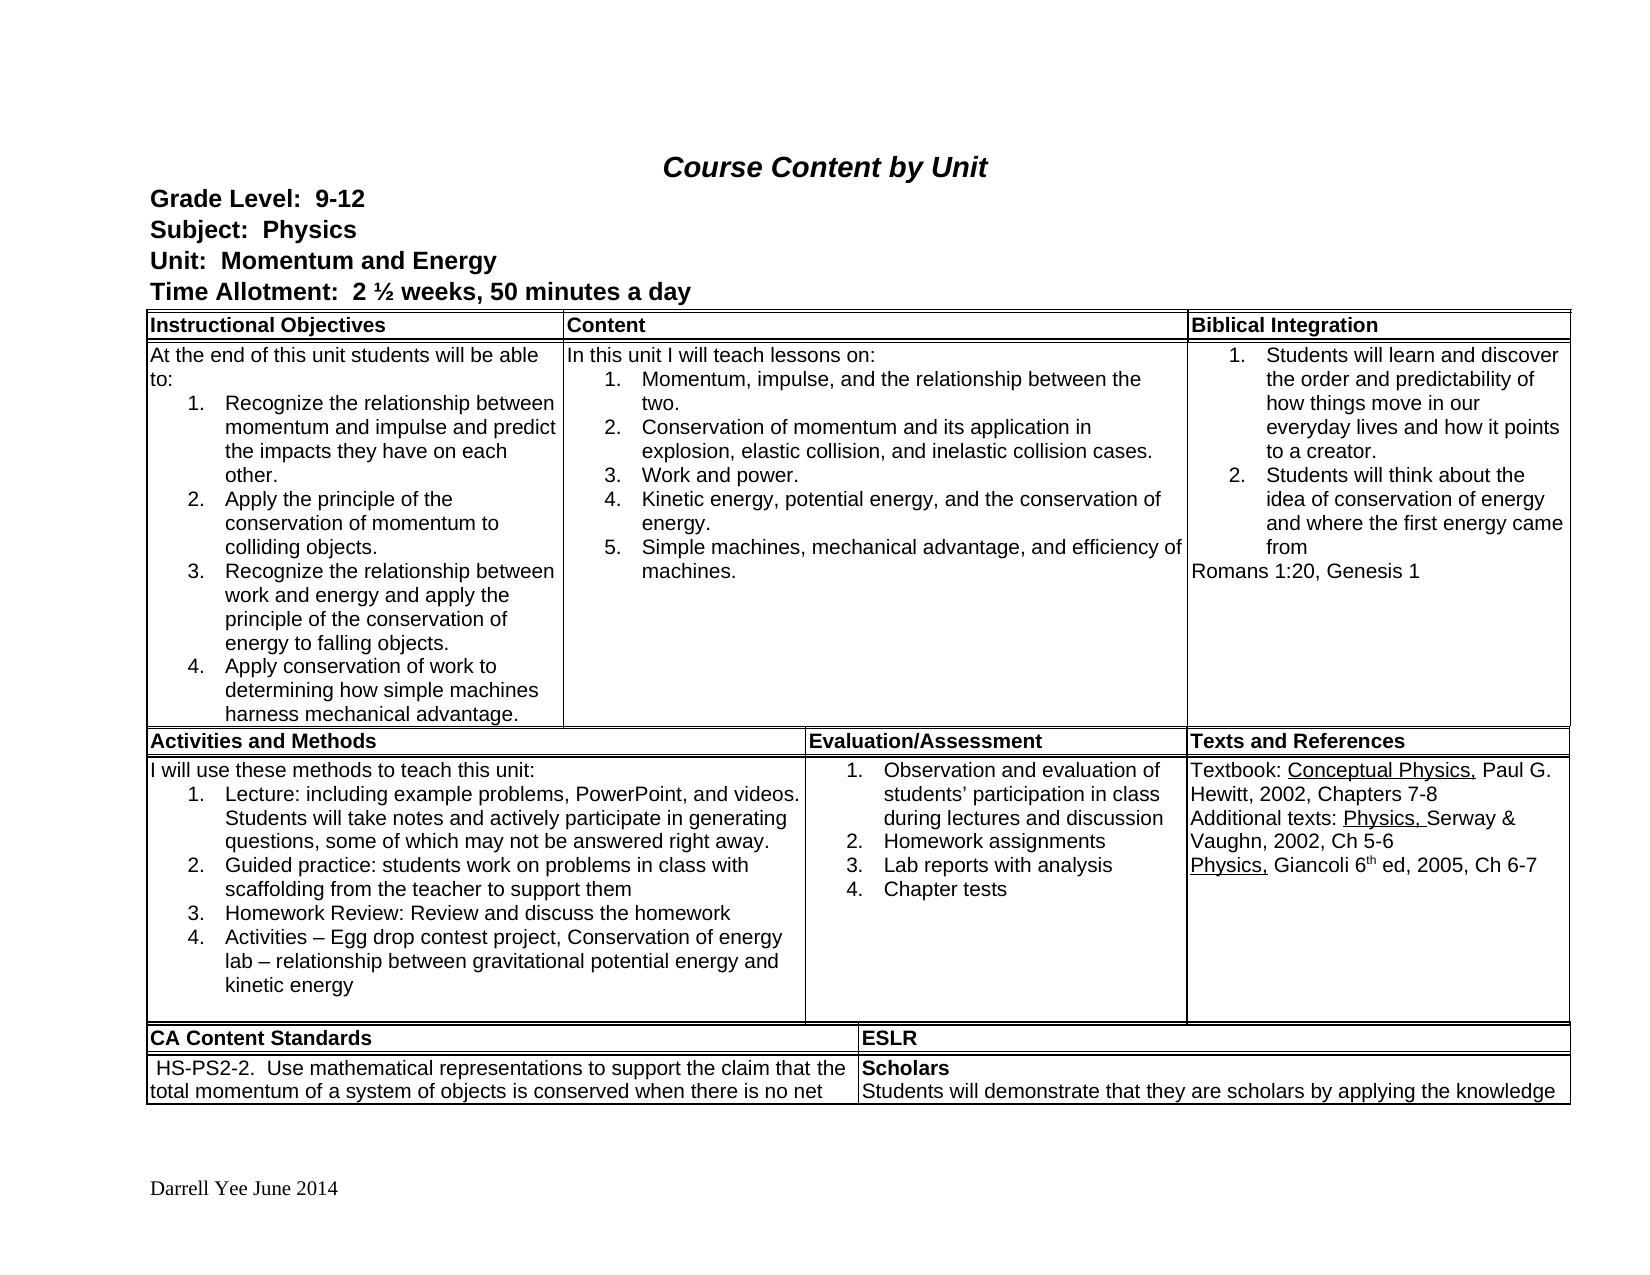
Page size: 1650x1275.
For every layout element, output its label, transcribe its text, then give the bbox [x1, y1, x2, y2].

table_cell Evaluation/Assessment [806, 729, 1186, 754]
table_cell Students will learn and discover the order and predictability of how things move in our everyday lives and how it points to a creator. Students will think about the idea of conservation of energy and where the first energy came from Romans 1:20, Genesis 1 [1188, 343, 1570, 726]
table_header Grade Level: 9-12 [147, 184, 1572, 215]
table_cell Subject: Physics [147, 215, 1572, 246]
table_cell ESLR [859, 1026, 1570, 1051]
table_cell At the end of this unit students will be able to: Recognize the relationship between momentum and impulse and predict the impacts they have on each other. Apply the principle of the conservation of momentum to colliding objects. Recognize the relationship between work and energy and apply the principle of the conservation of energy to falling objects. Apply conservation of work to determining how simple machines harness mechanical advantage. [148, 343, 563, 726]
table_cell Activities and Methods [148, 729, 805, 754]
table_cell Time Allotment: 2 ½ weeks, 50 minutes a day [147, 277, 1572, 308]
table_cell Instructional Objectives [148, 313, 563, 338]
table_cell Content [564, 313, 1187, 338]
table_cell I will use these methods to teach this unit: Lecture: including example problems, PowerPoint, and videos. Students will take notes and actively participate in generating questions, some of which may not be answered right away. Guided practice: students work on problems in class with scaffolding from the teacher to support them Homework Review: Review and discuss the homework Activities – Egg drop contest project, Conservation of energy lab – relationship between gravitational potential energy and kinetic energy [148, 758, 805, 1021]
table_cell Biblical Integration [1189, 313, 1570, 338]
table_cell [1571, 338, 1579, 726]
table_cell Observation and evaluation of students’ participation in class during lectures and discussion Homework assignments Lab reports with analysis Chapter tests [806, 758, 1186, 1021]
table_cell Unit: Momentum and Energy [147, 246, 1572, 277]
title Course Content by Unit [150, 150, 1500, 183]
table_cell Textbook: Conceptual Physics, Paul G. Hewitt, 2002, Chapters 7-8 Additional texts: Physics, Serway & Vaughn, 2002, Ch 5-6 Physics, Giancoli 6th ed, 2005, Ch 6-7 [1188, 758, 1569, 1021]
table_cell CA Content Standards [148, 1026, 858, 1051]
table_cell [1571, 1051, 1579, 1103]
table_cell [859, 1056, 1570, 1103]
table_cell In this unit I will teach lessons on: Momentum, impulse, and the relationship between the two. Conservation of momentum and its application in explosion, elastic collision, and inelastic collision cases. Work and power. Kinetic energy, potential energy, and the conservation of energy. Simple machines, mechanical advantage, and efficiency of machines. [564, 343, 1187, 726]
table_cell Texts and References [1188, 729, 1569, 754]
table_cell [148, 1056, 858, 1103]
